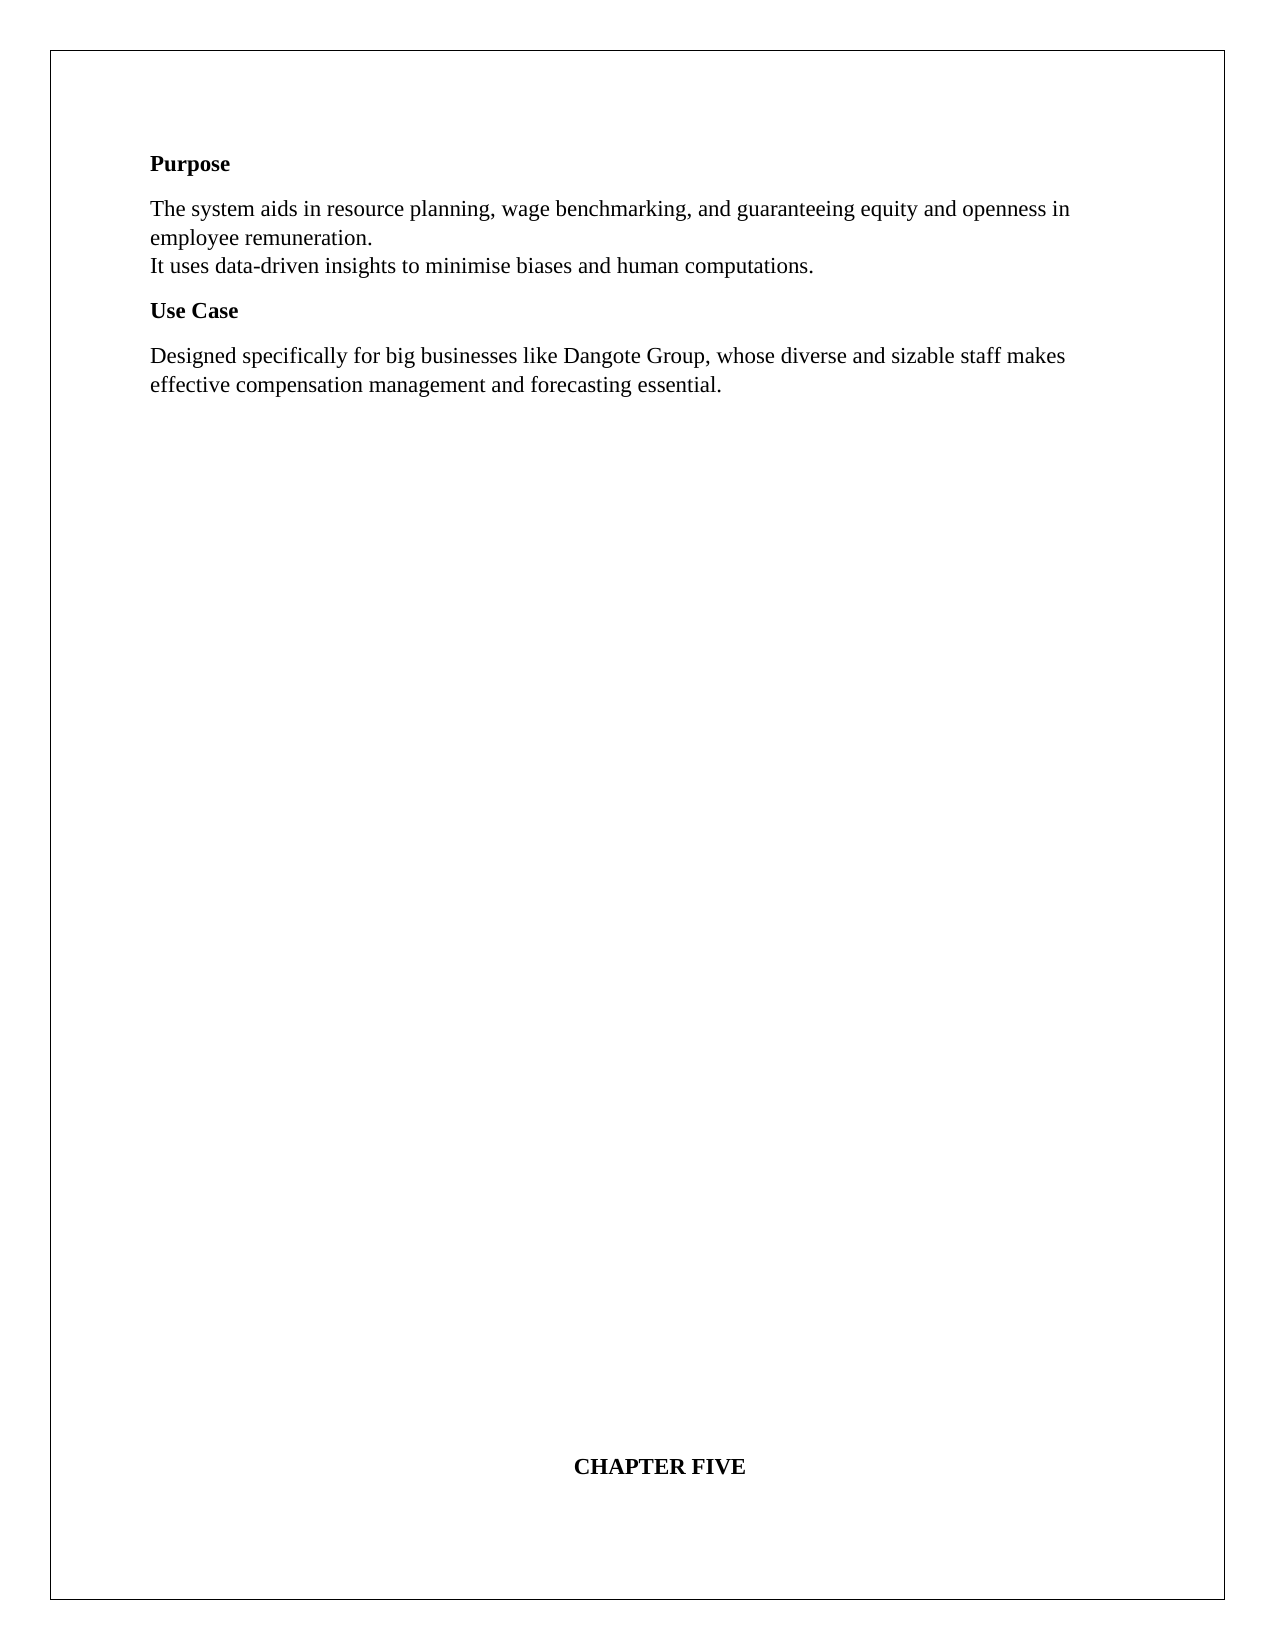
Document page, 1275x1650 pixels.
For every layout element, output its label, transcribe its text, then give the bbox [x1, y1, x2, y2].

text Designed specifically for big businesses like Dangote Group, whose diverse and sizable staff makes effective compensation management and forecasting essential. [150, 342, 1125, 397]
text CHAPTER FIVE [195, 1453, 1125, 1479]
text Use Case [150, 297, 1125, 323]
text Purpose [150, 150, 1125, 176]
text The system aids in resource planning, wage benchmarking, and guaranteeing equity and openness in employee remuneration. It uses data-driven insights to minimise biases and human computations. [150, 195, 1125, 278]
